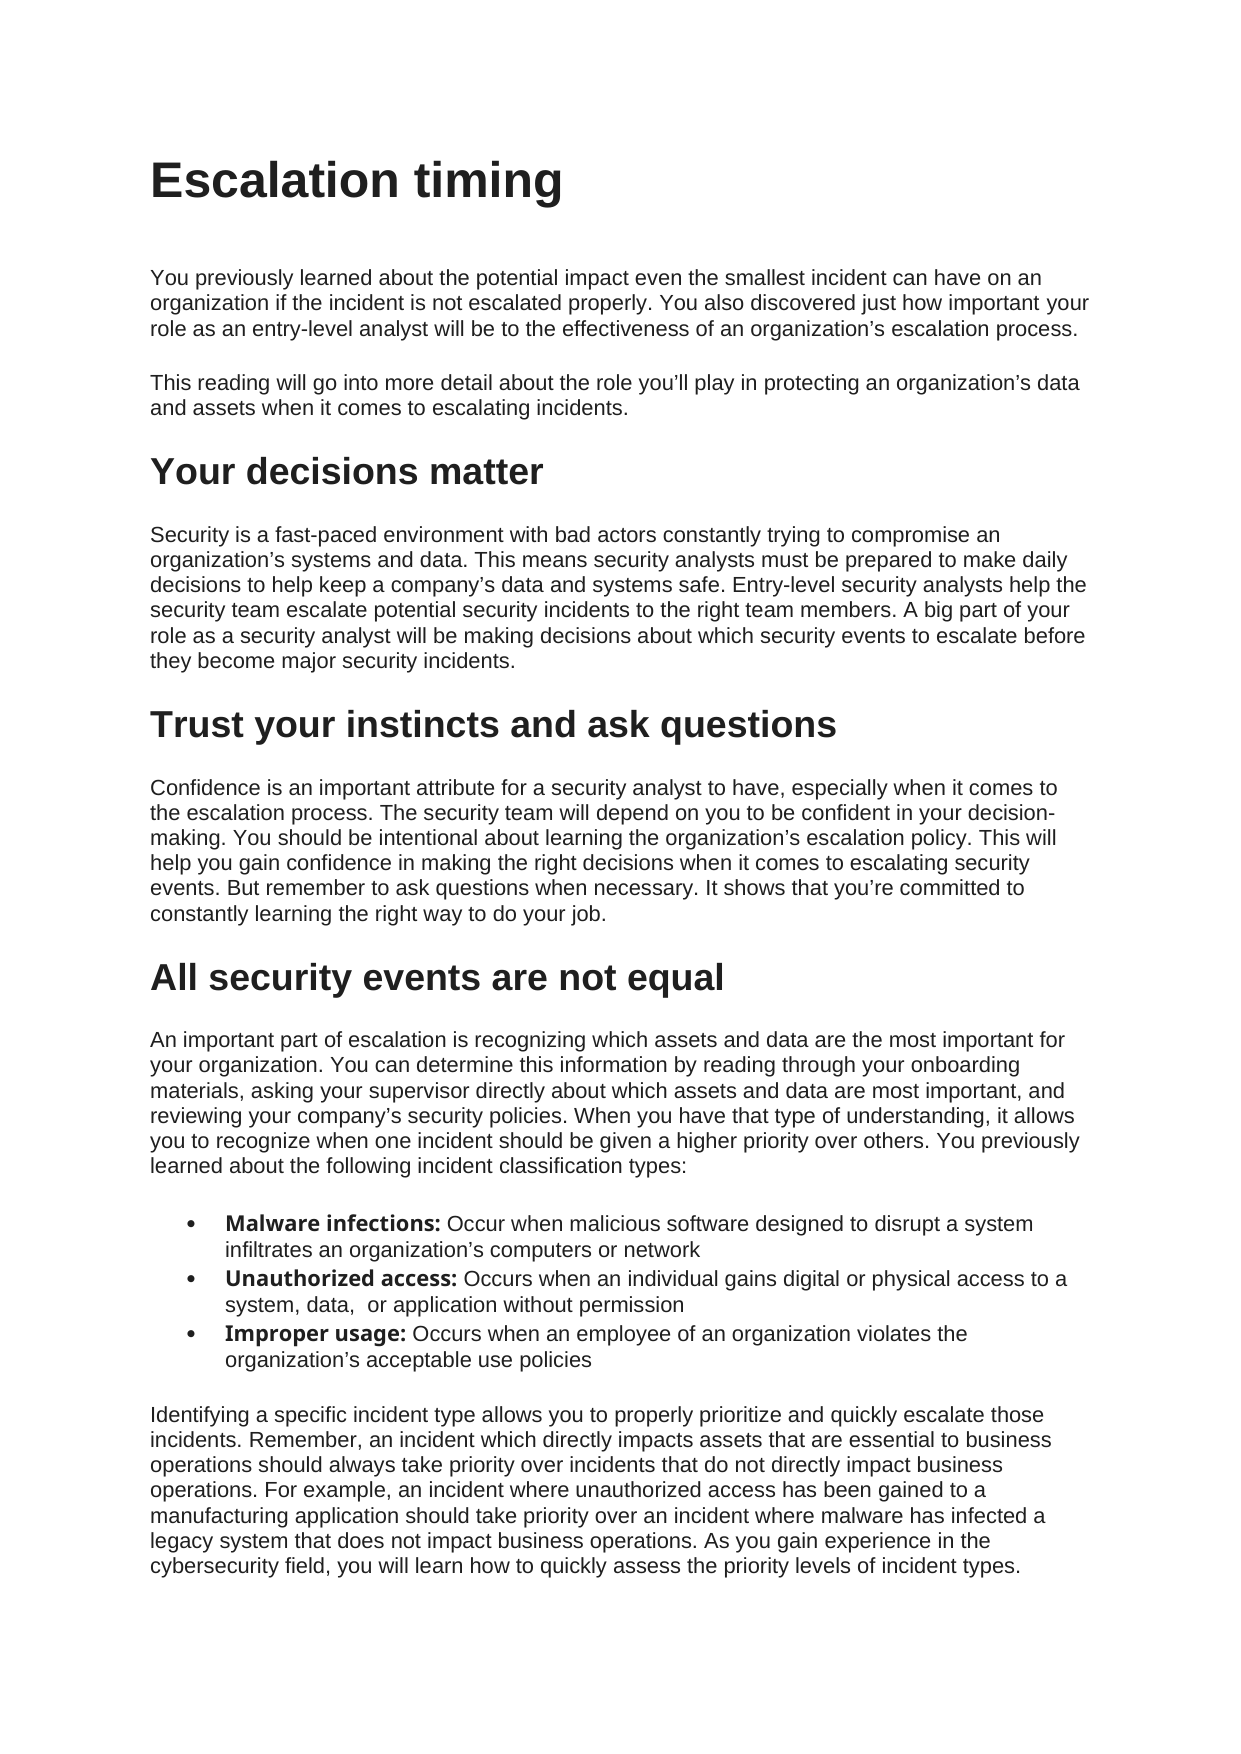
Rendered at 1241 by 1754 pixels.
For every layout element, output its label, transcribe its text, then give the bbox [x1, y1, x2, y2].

text This reading will go into more detail about the role you’ll play in protecting an organization’s data and assets when it comes to escalating incidents. [150, 370, 1090, 420]
text You previously learned about the potential impact even the smallest incident can have on an organization if the incident is not escalated properly. You also discovered just how important your role as an entry-level analyst will be to the effectiveness of an organization’s escalation process. [150, 265, 1090, 341]
text Trust your instincts and ask questions [150, 702, 1090, 745]
text Your decisions matter [150, 449, 1090, 492]
text Security is a fast-paced environment with bad actors constantly trying to compromise an organization’s systems and data. This means security analysts must be prepared to make daily decisions to help keep a company’s data and systems safe. Entry-level security analysts help the security team escalate potential security incidents to the right team members. A big part of your role as a security analyst will be making decisions about which security events to escalate before they become major security incidents. [150, 522, 1090, 673]
list Malware infections: Occur when malicious software designed to disrupt a system infiltrates an organization’s computers or network [187, 1207, 1090, 1262]
text An important part of escalation is recognizing which assets and data are the most important for your organization. You can determine this information by reading through your onboarding materials, asking your supervisor directly about which assets and data are most important, and reviewing your company’s security policies. When you have that type of understanding, it allows you to recognize when one incident should be given a higher priority over others. You previously learned about the following incident classification types: [150, 1027, 1090, 1178]
text Escalation timing [150, 150, 1090, 207]
text Identifying a specific incident type allows you to properly prioritize and quickly escalate those incidents. Remember, an incident which directly impacts assets that are essential to business operations should always take priority over incidents that do not directly impact business operations. For example, an incident where unauthorized access has been gained to a manufacturing application should take priority over an incident where malware has infected a legacy system that does not impact business operations. As you gain experience in the cybersecurity field, you will learn how to quickly assess the priority levels of incident types. [150, 1402, 1090, 1578]
text All security events are not equal [150, 955, 1090, 998]
text Confidence is an important attribute for a security analyst to have, especially when it comes to the escalation process. The security team will depend on you to be confident in your decision-making. You should be intentional about learning the organization’s escalation policy. This will help you gain confidence in making the right decisions when it comes to escalating security events. But remember to ask questions when necessary. It shows that you’re committed to constantly learning the right way to do your job. [150, 774, 1090, 926]
list Unauthorized access: Occurs when an individual gains digital or physical access to a system, data, or application without permission [187, 1262, 1090, 1317]
list Improper usage: Occurs when an employee of an organization violates the organization’s acceptable use policies [187, 1317, 1090, 1372]
